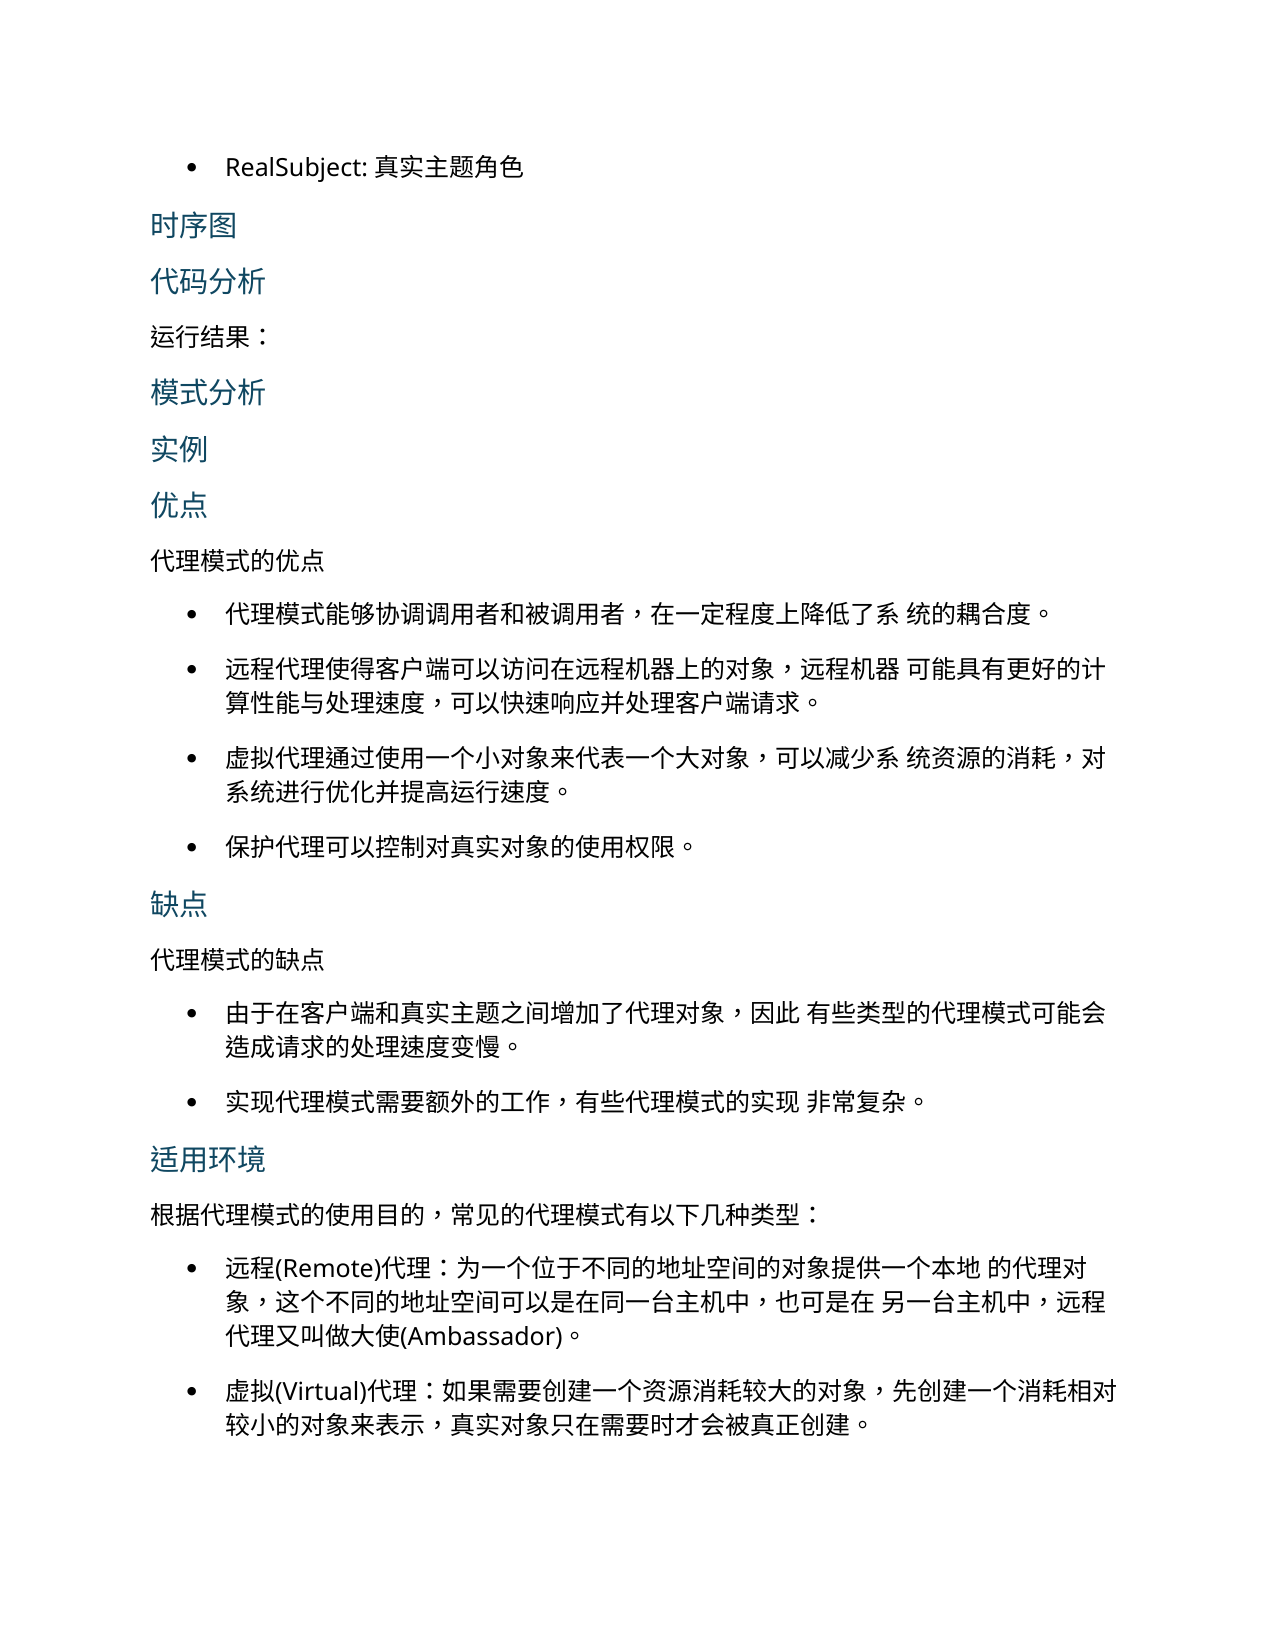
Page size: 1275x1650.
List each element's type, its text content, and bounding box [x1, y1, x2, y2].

subtitle 适用环境 [150, 1139, 1125, 1179]
list RealSubject: 真实主题角色 [187, 150, 1125, 184]
text 运行结果： [150, 320, 1125, 354]
list 实现代理模式需要额外的工作，有些代理模式的实现 非常复杂。 [187, 1084, 1125, 1118]
subtitle 缺点 [150, 884, 1125, 924]
subtitle 模式分析 [150, 372, 1125, 412]
text 代理模式的优点 [150, 544, 1125, 578]
text 根据代理模式的使用目的，常见的代理模式有以下几种类型： [150, 1198, 1125, 1232]
list 远程代理使得客户端可以访问在远程机器上的对象，远程机器 可能具有更好的计算性能与处理速度，可以快速响应并处理客户端请求。 [187, 651, 1125, 719]
list 虚拟(Virtual)代理：如果需要创建一个资源消耗较大的对象，先创建一个消耗相对较小的对象来表示，真实对象只在需要时才会被真正创建。 [187, 1373, 1125, 1442]
subtitle 优点 [150, 485, 1125, 525]
list 虚拟代理通过使用一个小对象来代表一个大对象，可以减少系 统资源的消耗，对系统进行优化并提高运行速度。 [187, 740, 1125, 808]
list 由于在客户端和真实主题之间增加了代理对象，因此 有些类型的代理模式可能会造成请求的处理速度变慢。 [187, 995, 1125, 1063]
text 代理模式的缺点 [150, 943, 1125, 977]
list 保护代理可以控制对真实对象的使用权限。 [187, 829, 1125, 863]
subtitle 实例 [150, 429, 1125, 468]
list 代理模式能够协调调用者和被调用者，在一定程度上降低了系 统的耦合度。 [187, 596, 1125, 631]
list 远程(Remote)代理：为一个位于不同的地址空间的对象提供一个本地 的代理对象，这个不同的地址空间可以是在同一台主机中，也可是在 另一台主机中，远程代理又叫做大使(Ambassador)。 [187, 1251, 1125, 1353]
subtitle 代码分析 [150, 261, 1125, 301]
subtitle 时序图 [150, 205, 1125, 244]
